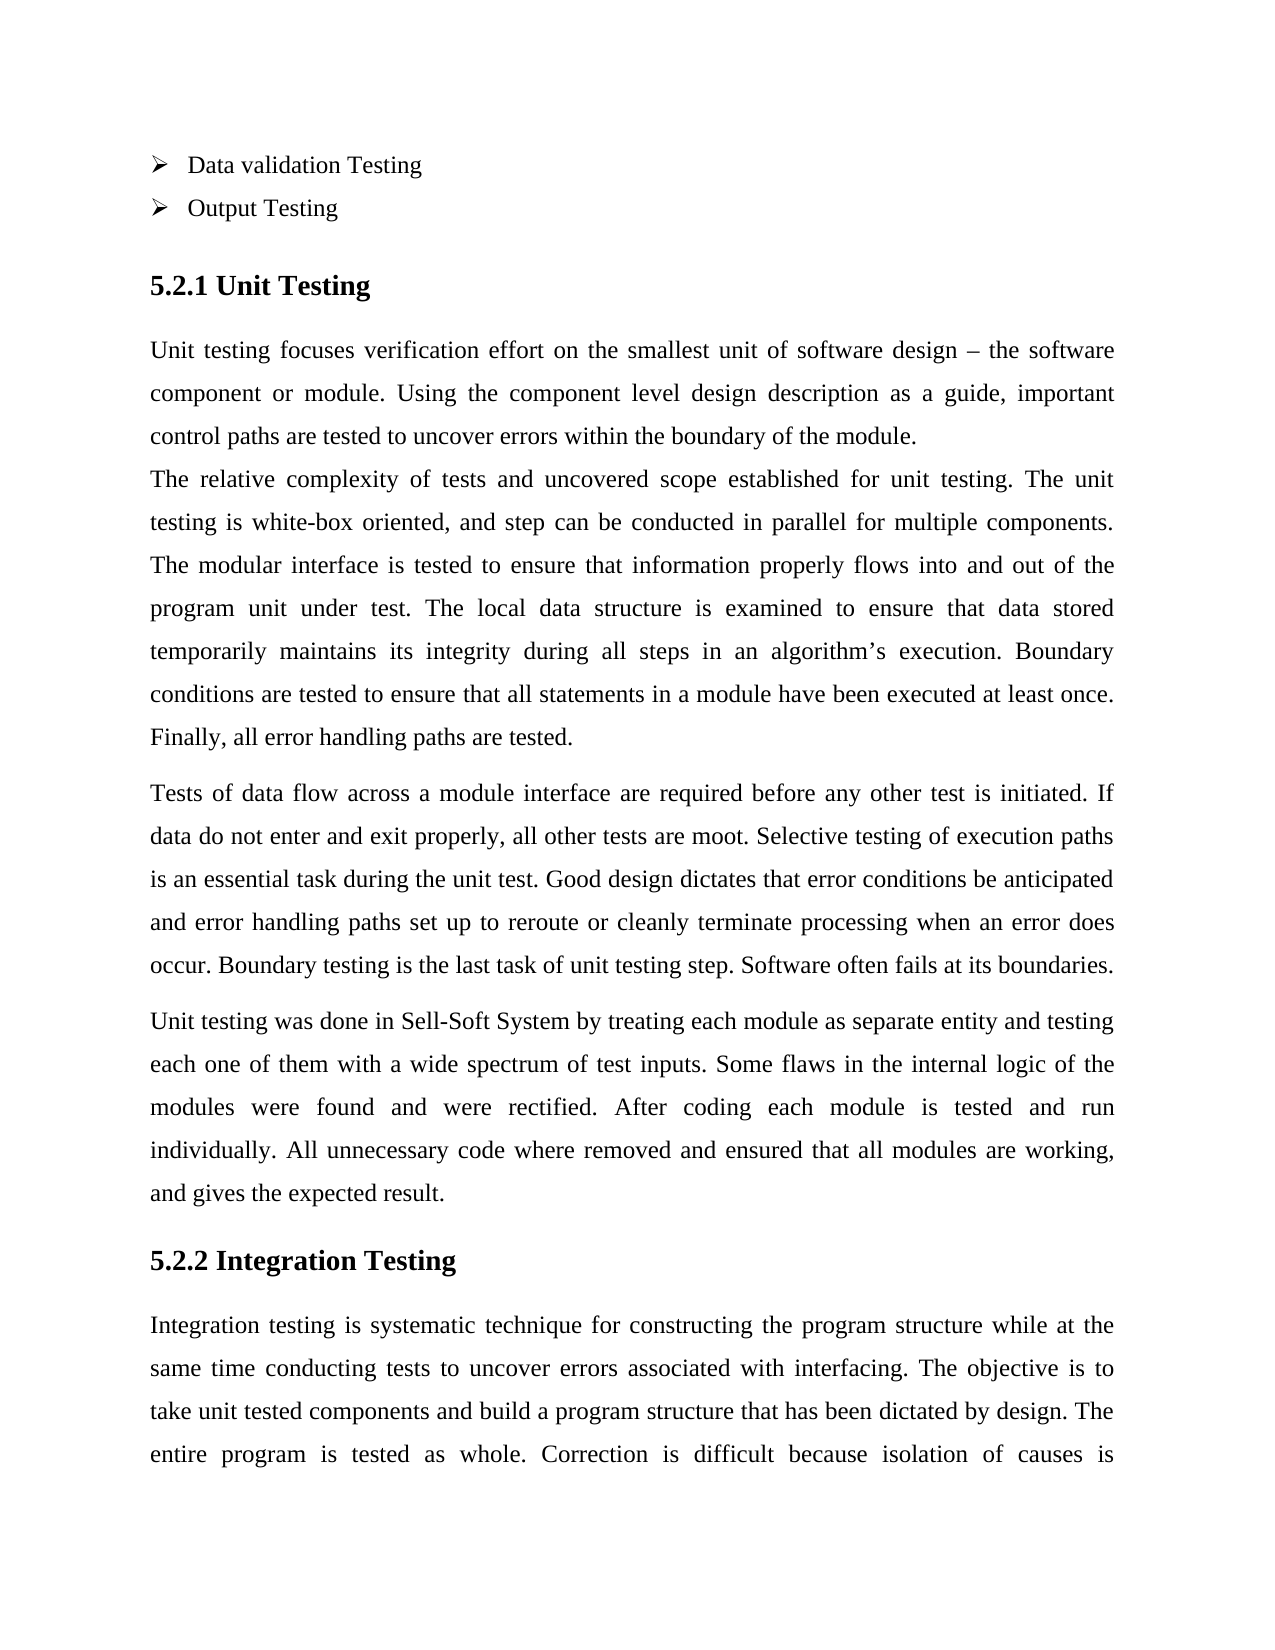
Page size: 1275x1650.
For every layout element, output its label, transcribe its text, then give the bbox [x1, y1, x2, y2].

text Tests of data flow across a module interface are required before any other test is initiated. If data do not enter and exit properly, all other tests are moot. Selective testing of execution paths is an essential task during the unit test. Good design dictates that error conditions be anticipated and error handling paths set up to reroute or cleanly terminate processing when an error does occur. Boundary testing is the last task of unit testing step. Software often fails at its boundaries. [150, 778, 1116, 979]
list Data validation Testing [150, 150, 1116, 179]
text Unit testing focuses verification effort on the smallest unit of software design – the software component or module. Using the component level design description as a guide, important control paths are tested to uncover errors within the boundary of the module. [150, 335, 1116, 450]
subtitle 5.2.2 Integration Testing [150, 1243, 1116, 1276]
text The relative complexity of tests and uncovered scope established for unit testing. The unit testing is white-box oriented, and step can be conducted in parallel for multiple components. The modular interface is tested to ensure that information properly flows into and out of the program unit under test. The local data structure is examined to ensure that data stored temporarily maintains its integrity during all steps in an algorithm’s execution. Boundary conditions are tested to ensure that all statements in a module have been executed at least once. Finally, all error handling paths are tested. [150, 464, 1116, 751]
subtitle 5.2.1 Unit Testing [150, 268, 1116, 302]
text Unit testing was done in Sell-Soft System by treating each module as separate entity and testing each one of them with a wide spectrum of test inputs. Some flaws in the internal logic of the modules were found and were rectified. After coding each module is tested and run individually. All unnecessary code where removed and ensured that all modules are working, and gives the expected result. [150, 1006, 1116, 1207]
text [150, 1310, 1116, 1468]
list Output Testing [150, 193, 1116, 222]
